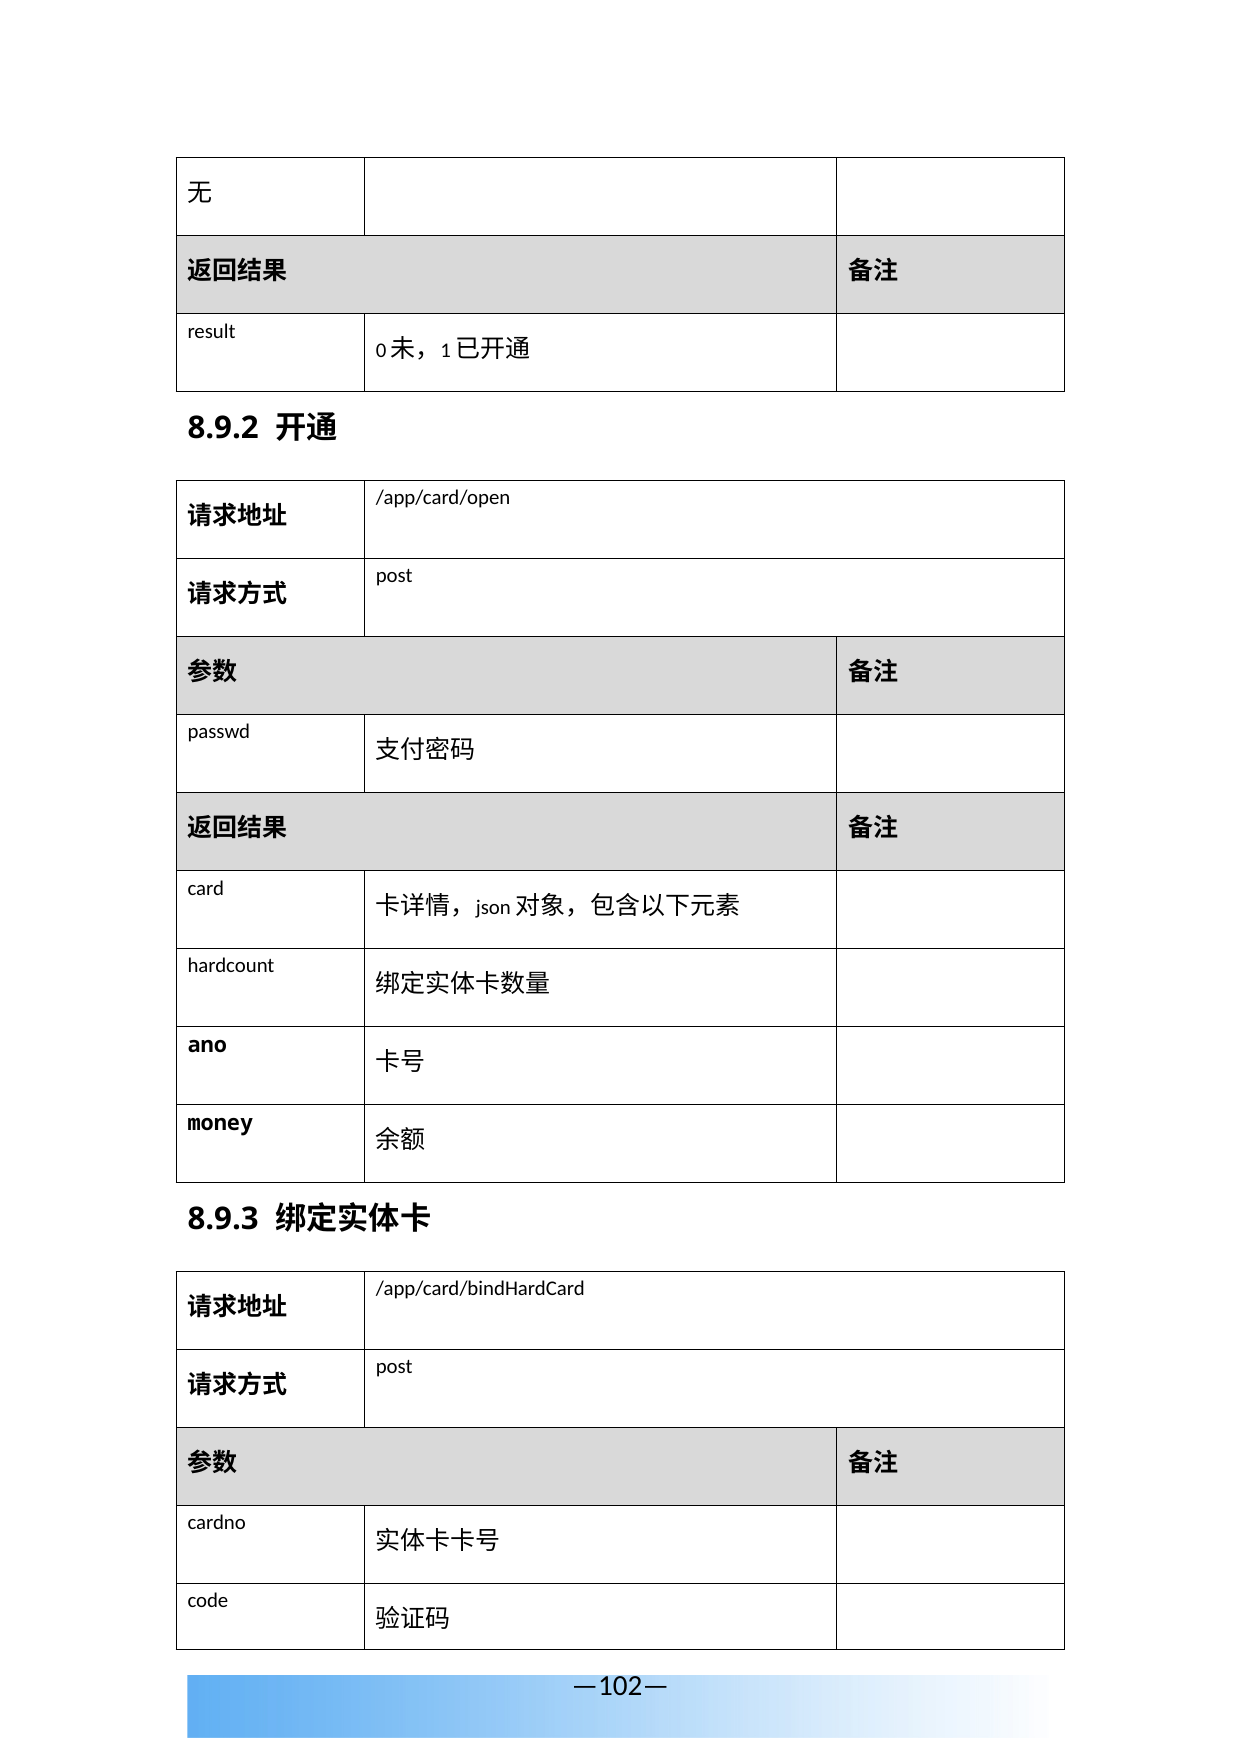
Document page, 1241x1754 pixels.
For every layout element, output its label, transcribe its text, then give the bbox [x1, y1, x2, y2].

table_cell 支付密码 [365, 715, 836, 792]
table_cell post [365, 1350, 1064, 1427]
picture [187, 1675, 1050, 1738]
table_cell 余额 [365, 1105, 836, 1182]
table_header 请求地址 [177, 1272, 364, 1349]
table_cell 实体卡卡号 [365, 1506, 836, 1583]
table_cell [837, 715, 1064, 792]
table_cell [837, 314, 1064, 391]
table_cell code [177, 1584, 364, 1649]
subtitle 开通 [187, 392, 1053, 457]
table_cell [837, 949, 1064, 1026]
table_header /app/card/bindHardCard [365, 1272, 1064, 1349]
table_cell ano [177, 1027, 364, 1104]
table_cell result [177, 314, 364, 391]
table_cell 0未，1已开通 [365, 314, 836, 391]
table_cell 验证码 [365, 1584, 836, 1649]
subtitle 绑定实体卡 [187, 1183, 1053, 1248]
table_cell 卡号 [365, 1027, 836, 1104]
table_cell [837, 158, 1064, 235]
table_cell [837, 1027, 1064, 1104]
table_cell 卡详情，json对象，包含以下元素 [365, 871, 836, 948]
table_cell hardcount [177, 949, 364, 1026]
table_cell 绑定实体卡数量 [365, 949, 836, 1026]
table_cell [837, 1105, 1064, 1182]
table_cell [837, 1506, 1064, 1583]
table_cell [837, 871, 1064, 948]
table_cell 请求方式 [177, 1350, 364, 1427]
table_cell cardno [177, 1506, 364, 1583]
table_cell [365, 158, 836, 235]
table_cell [837, 1584, 1064, 1649]
table_cell post [365, 559, 1064, 636]
table_header /app/card/open [365, 481, 1064, 558]
table_cell passwd [177, 715, 364, 792]
table_header 请求地址 [177, 481, 364, 558]
table_cell 参数 [177, 637, 836, 714]
table_cell 请求方式 [177, 559, 364, 636]
table_cell 返回结果 [177, 236, 836, 313]
table_cell card [177, 871, 364, 948]
table_cell 返回结果 [177, 793, 836, 870]
table_cell 备注 [837, 1428, 1064, 1505]
table_cell 无 [177, 158, 364, 235]
table_cell 备注 [837, 793, 1064, 870]
table_cell 备注 [837, 236, 1064, 313]
table_cell 备注 [837, 637, 1064, 714]
table_cell money [177, 1105, 364, 1182]
table_cell 参数 [177, 1428, 836, 1505]
